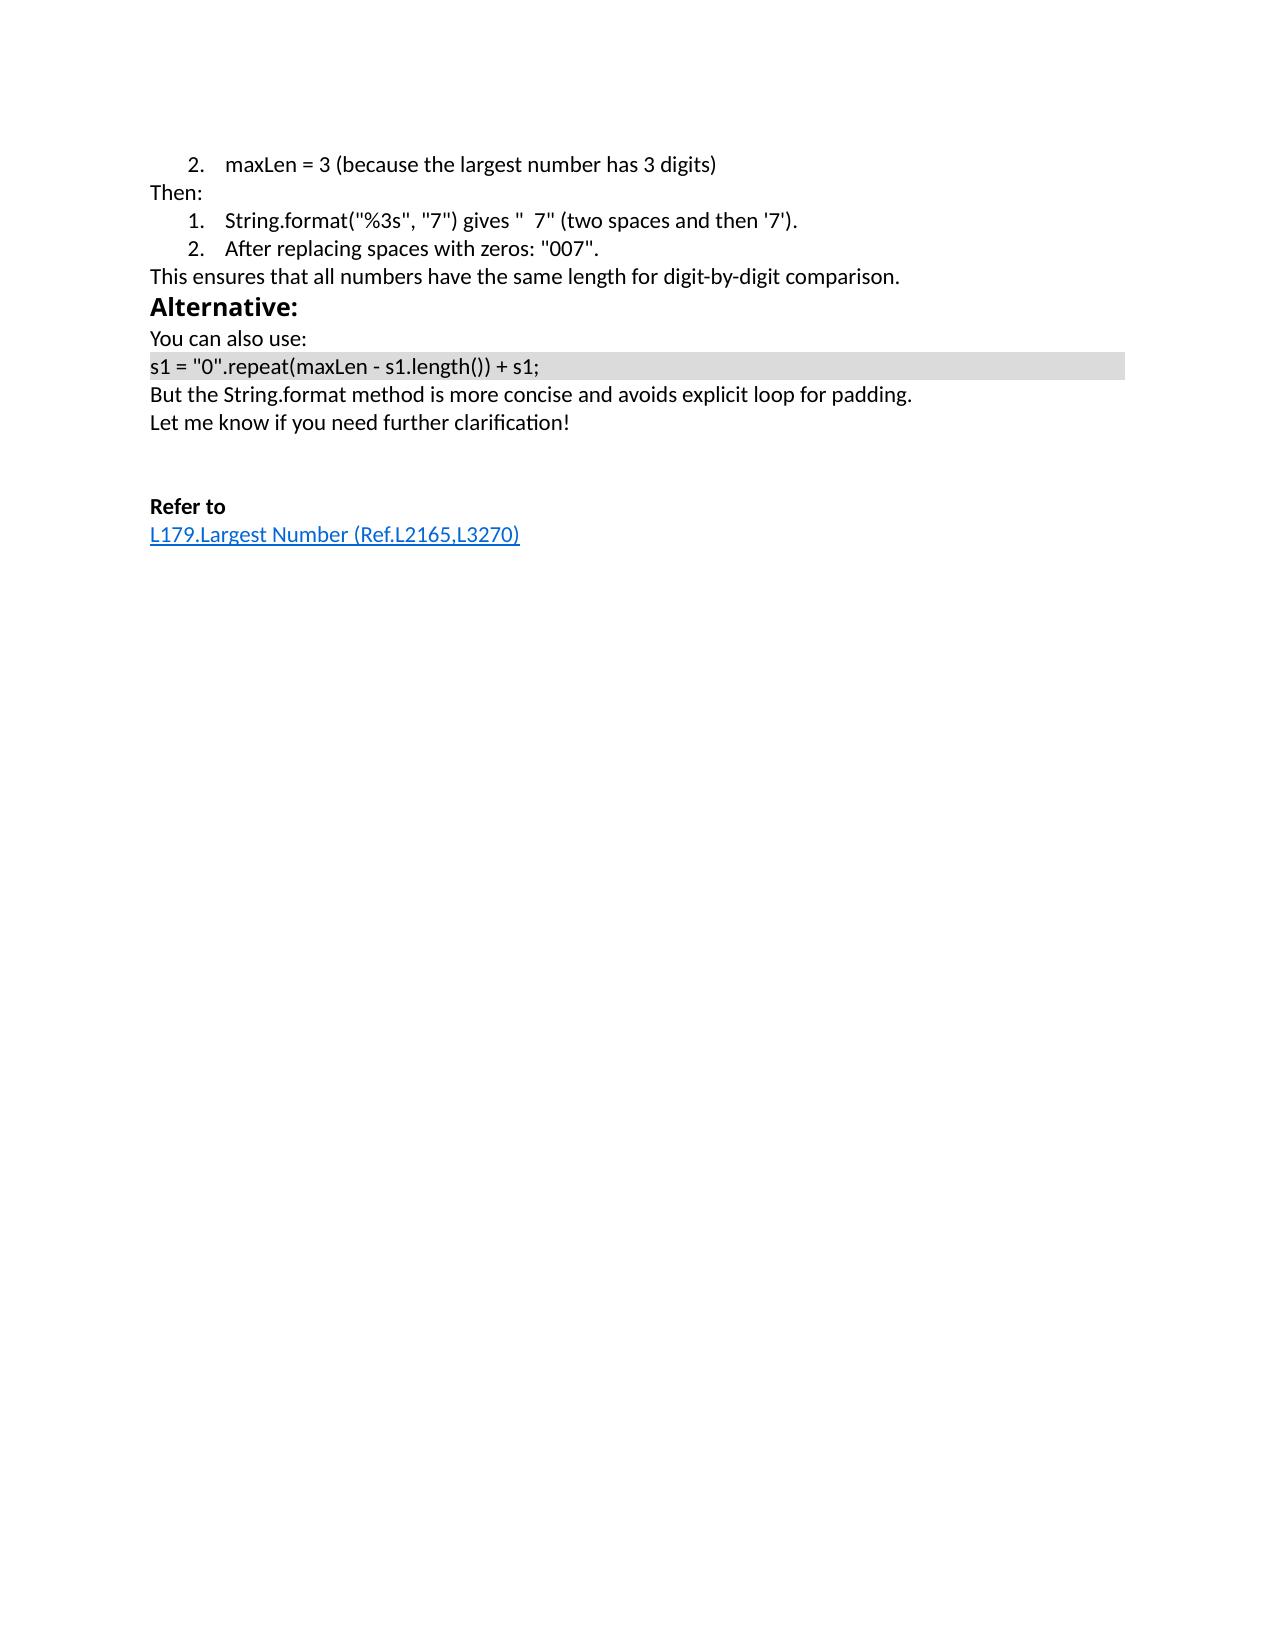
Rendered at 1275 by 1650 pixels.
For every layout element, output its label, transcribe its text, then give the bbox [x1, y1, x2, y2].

list After replacing spaces with zeros: "007". [187, 234, 1125, 262]
list String.format("%3s", "7") gives " 7" (two spaces and then '7'). [187, 206, 1125, 234]
text L179.Largest Number (Ref.L2165,L3270) [150, 520, 1125, 548]
list maxLen = 3 (because the largest number has 3 digits) [187, 150, 1125, 178]
text Then: [150, 178, 1125, 206]
text But the String.format method is more concise and avoids explicit loop for padding. [150, 380, 1125, 408]
text s1 = "0".repeat(maxLen - s1.length()) + s1; [150, 352, 1125, 380]
text Let me know if you need further clarification! [150, 408, 1125, 436]
text This ensures that all numbers have the same length for digit-by-digit comparison. [150, 262, 1125, 290]
text You can also use: [150, 324, 1125, 352]
text Refer to [150, 492, 1125, 520]
